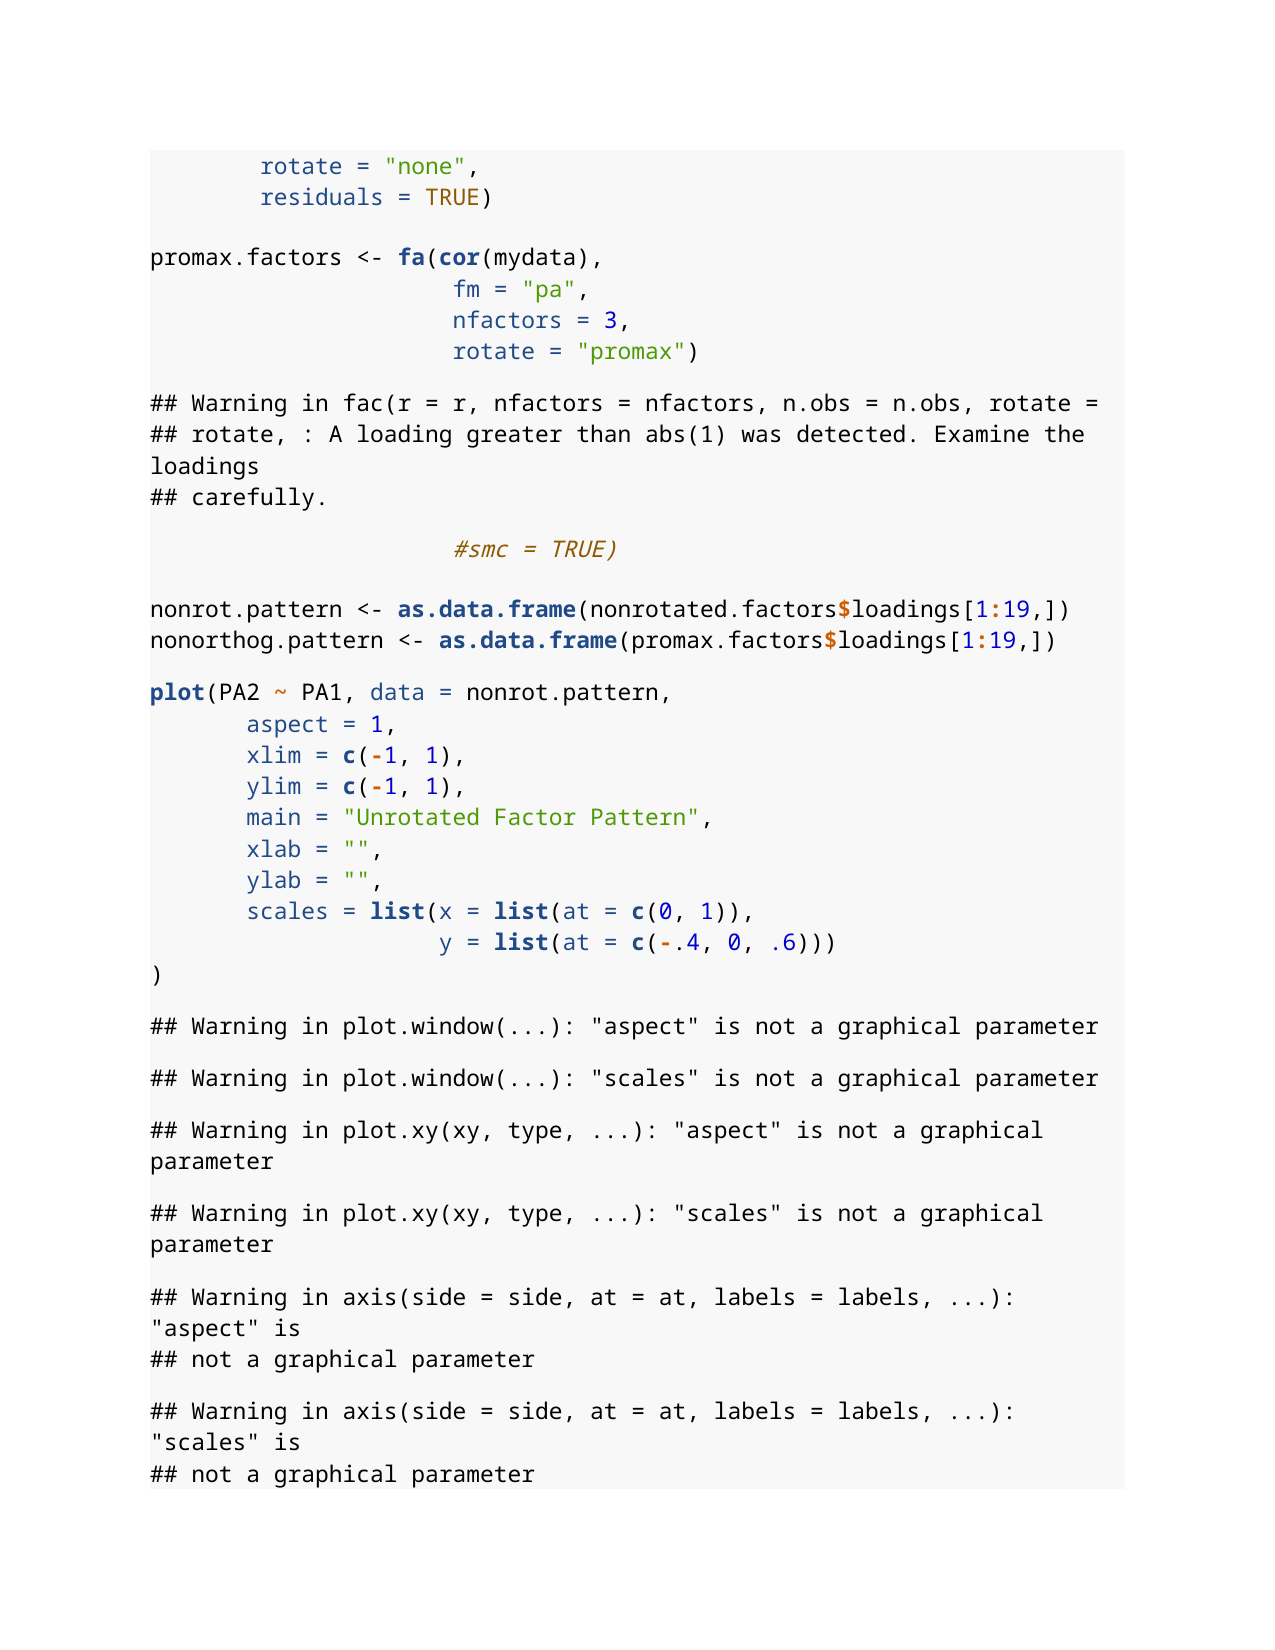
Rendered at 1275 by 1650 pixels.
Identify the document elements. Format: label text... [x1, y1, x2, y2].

text ## Warning in plot.window(...): "scales" is not a graphical parameter [150, 1062, 1125, 1093]
text ## Warning in plot.xy(xy, type, ...): "scales" is not a graphical parameter [150, 1197, 1125, 1259]
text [150, 1280, 1125, 1374]
text ## Warning in plot.window(...): "aspect" is not a graphical parameter [150, 1009, 1125, 1041]
text ## Warning in plot.xy(xy, type, ...): "aspect" is not a graphical parameter [150, 1114, 1125, 1176]
text plot(PA2 ~ PA1, data = nonrot.pattern, aspect = 1, xlim = c(-1, 1), ylim = c(-1, 1), main = "Unrotated Factor Pattern", xlab = "", ylab = "", scales = list(x = list(at = c(0, 1)), y = list(at = c(-.4, 0, .6))) ) [150, 676, 1125, 989]
text #smc = TRUE) nonrot.pattern <- as.data.frame(nonrotated.factors$loadings[1:19,]) nonorthog.pattern <- as.data.frame(promax.factors$loadings[1:19,]) [150, 533, 1125, 655]
text ## Warning in fac(r = r, nfactors = nfactors, n.obs = n.obs, rotate = ## rotate, : A loading greater than abs(1) was detected. Examine the loadings ## carefully. [150, 387, 1125, 512]
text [150, 1395, 1125, 1489]
